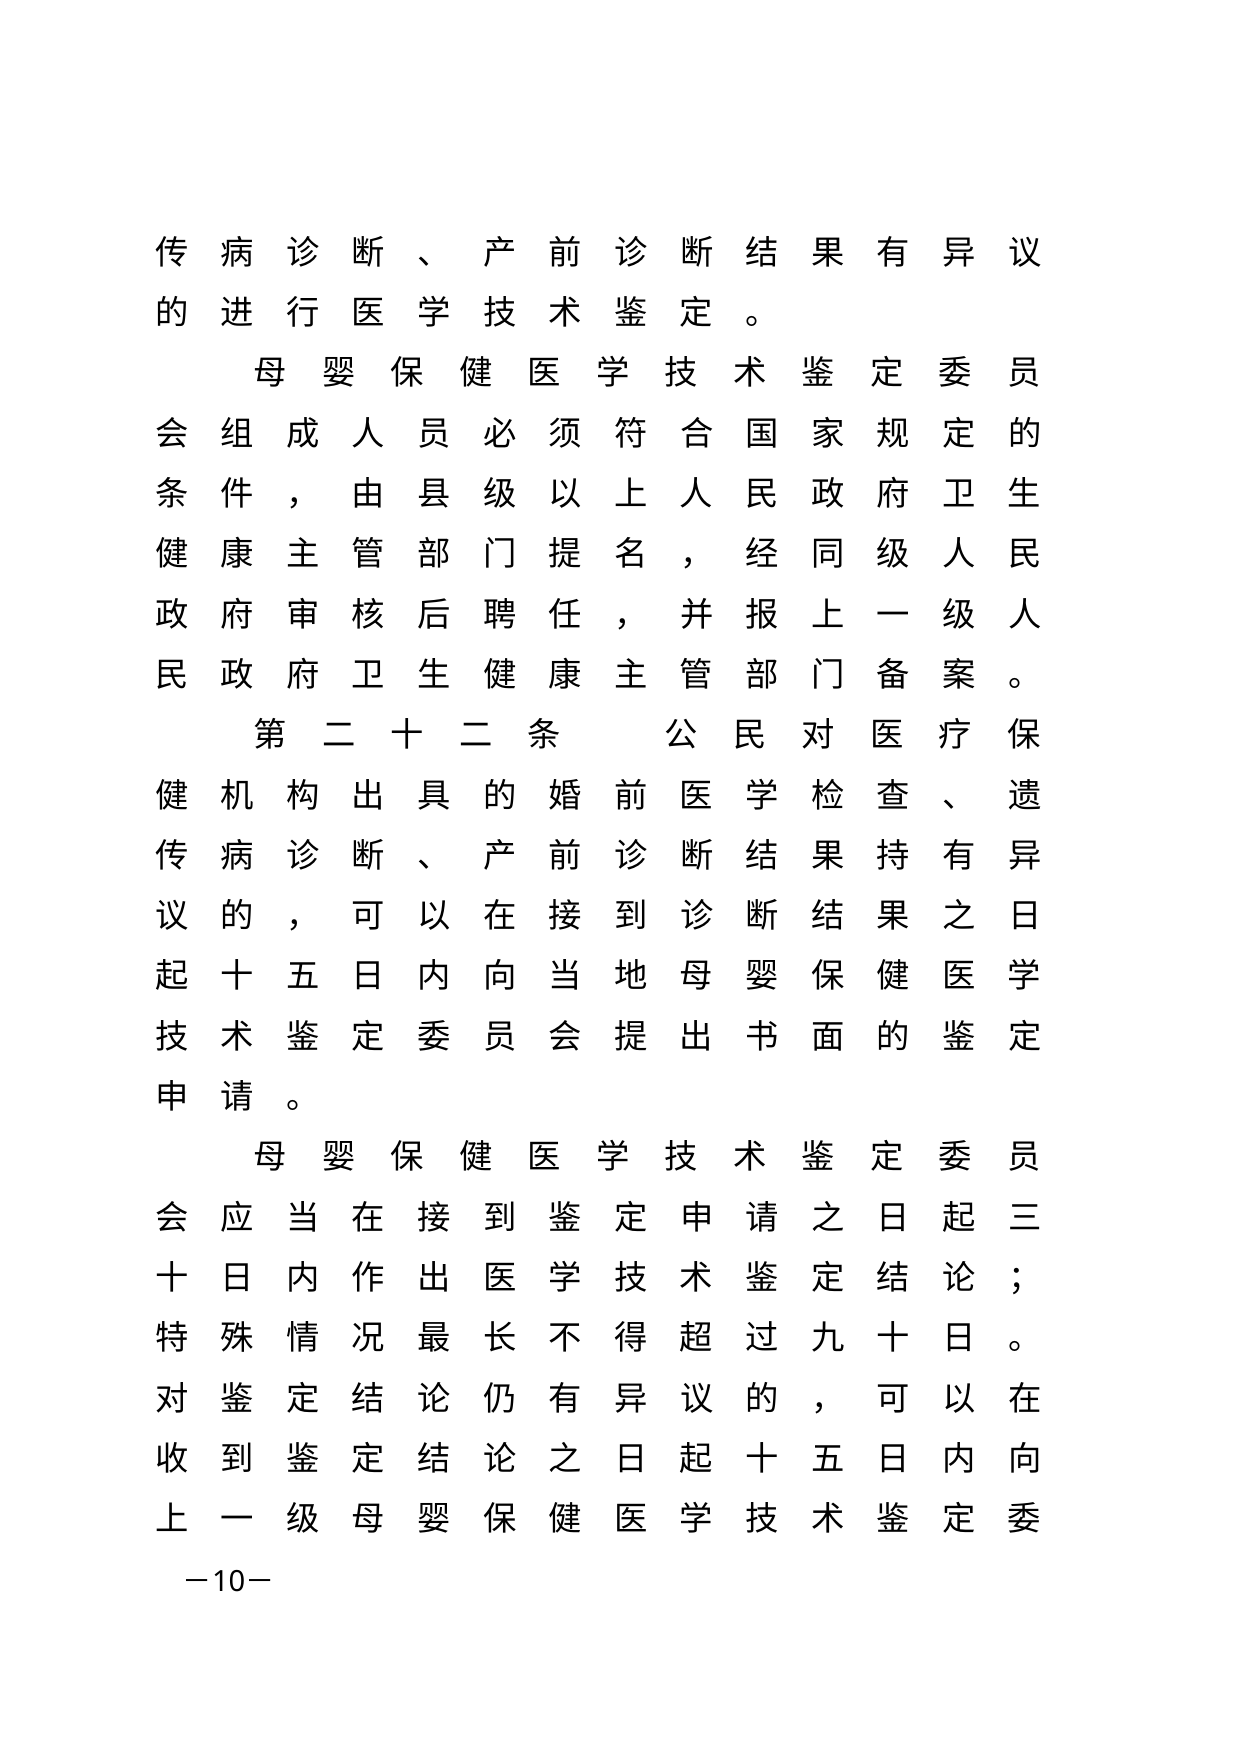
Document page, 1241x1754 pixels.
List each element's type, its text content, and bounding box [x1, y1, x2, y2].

text 第二十一条 县级以上母婴保健医学技术鉴定委员会负责对本行政区域内婚前医学检查、遗传病诊断、产前诊断结果有异议的进行医学技术鉴定。 [155, 219, 1073, 340]
text 第二十二条 公民对医疗保健机构出具的婚前医学检查、遗传病诊断、产前诊断结果持有异议的，可以在接到诊断结果之日起十五日内向当地母婴保健医学技术鉴定委员会提出书面的鉴定申请。 [155, 702, 1073, 1124]
text 母婴保健医学技术鉴定委员会组成人员必须符合国家规定的条件，由县级以上人民政府卫生健康主管部门提名，经同级人民政府审核后聘任，并报上一级人民政府卫生健康主管部门备案。 [155, 340, 1073, 702]
text 母婴保健医学技术鉴定委员会应当在接到鉴定申请之日起三十日内作出医学技术鉴定结论；特殊情况最长不得超过九十日。对鉴定结论仍有异议的，可以在收到鉴定结论之日起十五日内向上一级母婴保健医学技术鉴定委员会申请重新鉴定。 [155, 1124, 1073, 1546]
